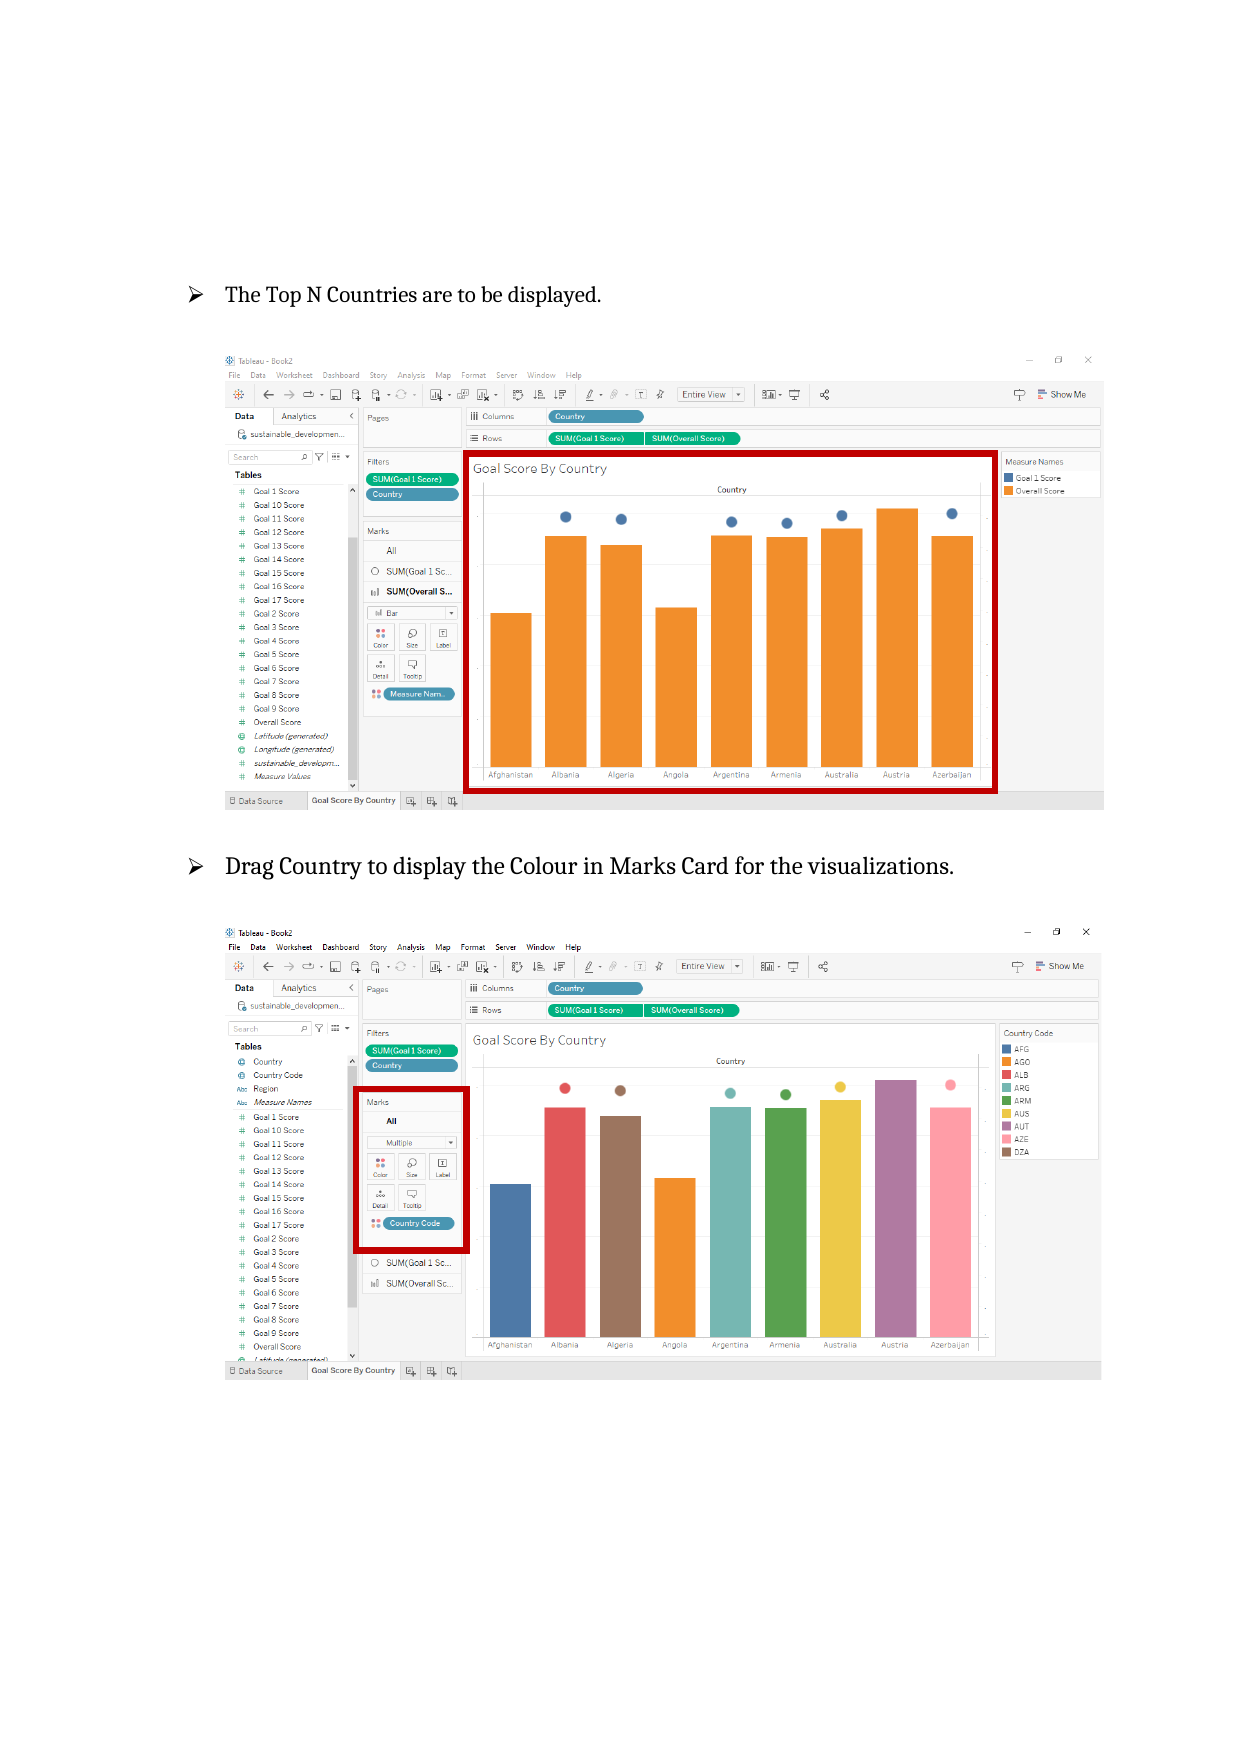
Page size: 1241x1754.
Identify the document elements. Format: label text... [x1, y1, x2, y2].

list Drag Country to display the Colour in Marks Card for the visualizations. [187, 840, 1090, 887]
picture [225, 927, 1102, 1380]
list The Top N Countries are to be displayed. [187, 268, 1090, 315]
picture [225, 355, 1104, 810]
